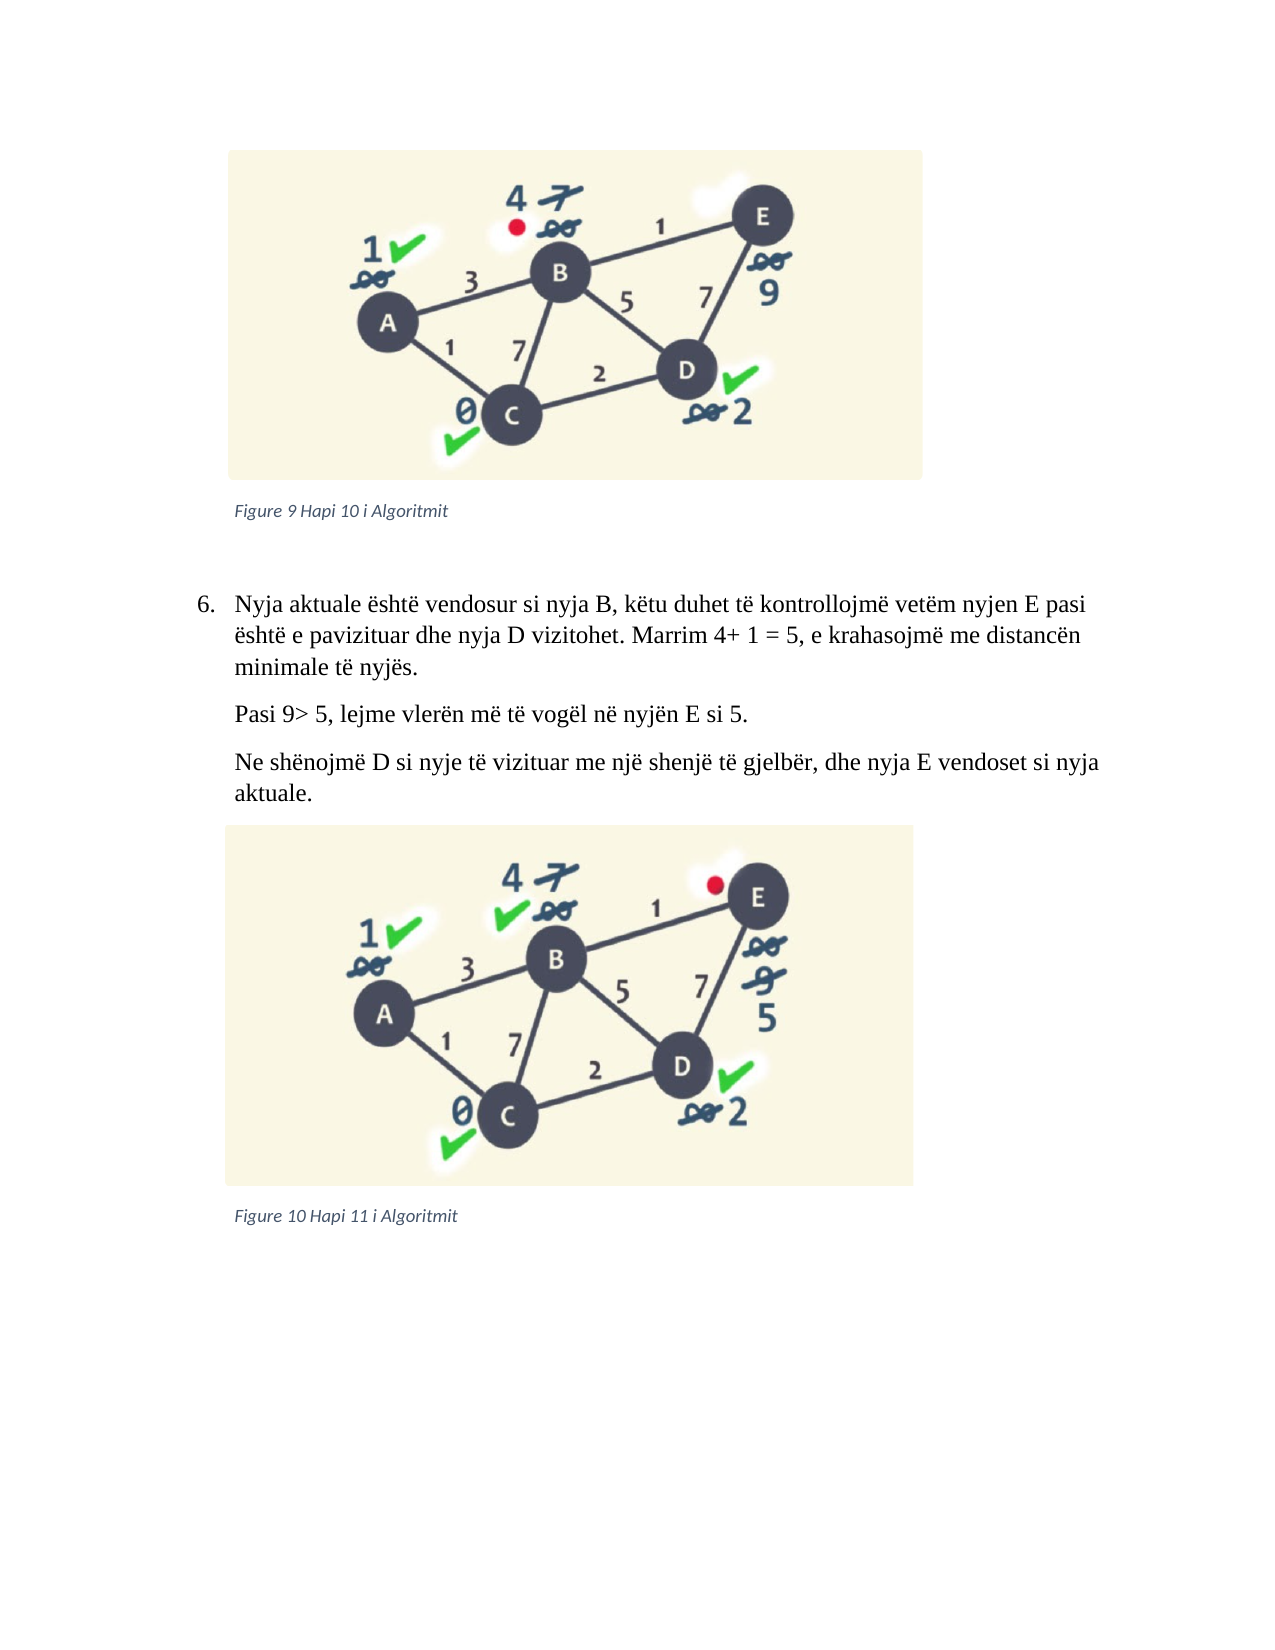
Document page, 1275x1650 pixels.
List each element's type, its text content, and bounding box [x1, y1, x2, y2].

text Figure 10 Hapi 11 i Algoritmit [150, 1204, 1125, 1227]
text Ne shënojmë D si nyje të vizituar me një shenjë të gjelbër, dhe nyja E vendoset si nyja aktuale. [234, 747, 1125, 807]
picture [225, 825, 914, 1186]
list Nyja aktuale është vendosur si nyja B, këtu duhet të kontrollojmë vetëm nyjen E pasi është e pavizituar dhe nyja D vizitohet. Marrim 4+ 1 = 5, e krahasojmë me distancën minimale të nyjës. [197, 589, 1125, 680]
text Pasi 9> 5, lejme vlerën më të vogël në nyjën E si 5. [234, 699, 1125, 728]
text Figure 9 Hapi 10 i Algoritmit [150, 499, 1125, 522]
picture [225, 150, 923, 480]
